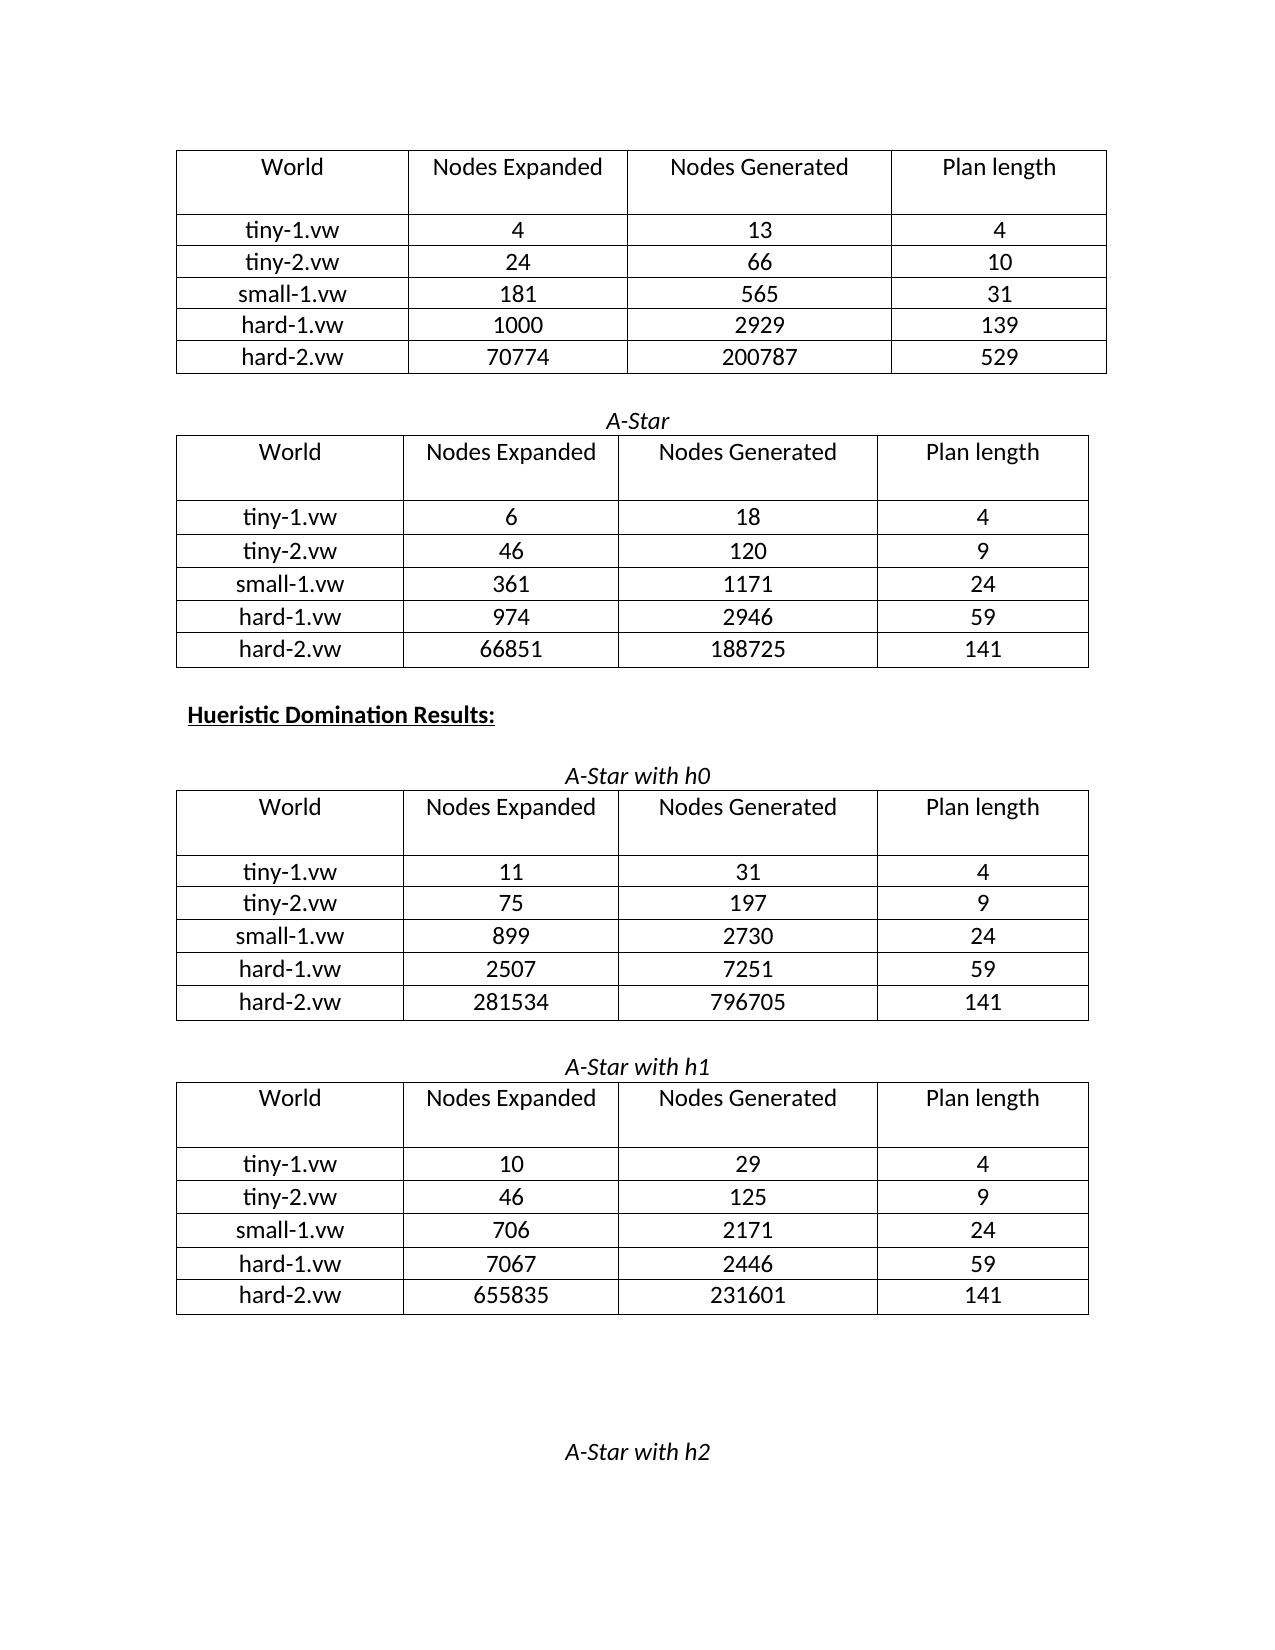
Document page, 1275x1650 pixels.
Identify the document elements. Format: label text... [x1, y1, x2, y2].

table_cell 18 [619, 501, 877, 534]
table_cell 2929 [628, 309, 891, 340]
table_cell tiny-1.vw [177, 1148, 403, 1180]
table_cell 899 [404, 920, 618, 952]
table_cell 4 [892, 215, 1106, 245]
table_cell 7067 [404, 1248, 618, 1278]
table_cell hard-1.vw [177, 309, 408, 340]
table_cell 125 [619, 1181, 877, 1213]
table_cell 120 [619, 535, 877, 567]
table_cell hard-1.vw [177, 601, 403, 632]
table_cell 66 [628, 246, 891, 277]
table_cell 59 [878, 601, 1088, 632]
table_cell 46 [404, 1181, 618, 1213]
table_header Nodes Generated [619, 1083, 877, 1147]
table_cell 2730 [619, 920, 877, 952]
table_cell 31 [892, 278, 1106, 308]
table_header Plan length [878, 791, 1088, 855]
table_cell 197 [619, 887, 877, 919]
text Hueristic Domination Results: [187, 699, 1087, 729]
table_cell 2507 [404, 953, 618, 985]
table_cell 24 [878, 920, 1088, 952]
table_cell 361 [404, 568, 618, 600]
table_cell 59 [878, 953, 1088, 985]
table_cell 66851 [404, 633, 618, 667]
table_cell 188725 [619, 633, 877, 667]
table_cell hard-1.vw [177, 1248, 403, 1278]
table_cell 141 [878, 1280, 1088, 1313]
table_header World [177, 151, 408, 213]
table_cell 70774 [409, 341, 627, 373]
table_cell 231601 [619, 1280, 877, 1313]
table_cell hard-2.vw [177, 341, 408, 373]
table_cell 529 [892, 341, 1106, 373]
table_header Nodes Generated [619, 436, 877, 500]
table_header World [177, 1083, 403, 1147]
table_cell hard-2.vw [177, 986, 403, 1019]
table_cell 7251 [619, 953, 877, 985]
table_cell hard-1.vw [177, 953, 403, 985]
table_cell 9 [878, 535, 1088, 567]
table_cell 1171 [619, 568, 877, 600]
table_cell 4 [409, 215, 627, 245]
table_header World [177, 791, 403, 855]
table_cell 4 [878, 856, 1088, 886]
table_cell 31 [619, 856, 877, 886]
table_cell 4 [878, 501, 1088, 534]
table_cell 24 [409, 246, 627, 277]
table_cell 200787 [628, 341, 891, 373]
table_header Plan length [878, 436, 1088, 500]
text A-Star [187, 405, 1087, 435]
text A-Star with h1 [187, 1051, 1087, 1082]
table_cell 2446 [619, 1248, 877, 1278]
table_cell 9 [878, 1181, 1088, 1213]
table_cell 29 [619, 1148, 877, 1180]
table_cell 139 [892, 309, 1106, 340]
table_header World [177, 436, 403, 500]
table_cell 11 [404, 856, 618, 886]
table_cell 974 [404, 601, 618, 632]
table_cell tiny-2.vw [177, 535, 403, 567]
table_cell 655835 [404, 1280, 618, 1313]
table_cell hard-2.vw [177, 1280, 403, 1313]
table_cell 565 [628, 278, 891, 308]
table_cell 181 [409, 278, 627, 308]
table_cell small-1.vw [177, 1214, 403, 1247]
table_cell 24 [878, 568, 1088, 600]
table_cell small-1.vw [177, 568, 403, 600]
table_cell small-1.vw [177, 278, 408, 308]
table_cell 281534 [404, 986, 618, 1019]
table_header Nodes Expanded [404, 436, 618, 500]
table_cell 796705 [619, 986, 877, 1019]
table_cell 1000 [409, 309, 627, 340]
table_cell 9 [878, 887, 1088, 919]
table_cell 24 [878, 1214, 1088, 1247]
table_cell 141 [878, 986, 1088, 1019]
table_header Nodes Expanded [404, 791, 618, 855]
table_cell 10 [892, 246, 1106, 277]
table_header Nodes Expanded [404, 1083, 618, 1147]
text A-Star with h2 [187, 1437, 1087, 1467]
table_header Nodes Generated [619, 791, 877, 855]
table_header Plan length [892, 151, 1106, 213]
table_cell tiny-1.vw [177, 501, 403, 534]
table_cell tiny-2.vw [177, 1181, 403, 1213]
table_cell 10 [404, 1148, 618, 1180]
table_cell 141 [878, 633, 1088, 667]
table_cell 75 [404, 887, 618, 919]
table_cell 46 [404, 535, 618, 567]
table_cell 2946 [619, 601, 877, 632]
table_header Nodes Generated [628, 151, 891, 213]
table_cell hard-2.vw [177, 633, 403, 667]
table_cell 4 [878, 1148, 1088, 1180]
table_cell small-1.vw [177, 920, 403, 952]
table_cell tiny-2.vw [177, 246, 408, 277]
table_cell 13 [628, 215, 891, 245]
table_cell tiny-1.vw [177, 215, 408, 245]
table_cell tiny-2.vw [177, 887, 403, 919]
table_cell 706 [404, 1214, 618, 1247]
table_cell 6 [404, 501, 618, 534]
table_header Nodes Expanded [409, 151, 627, 213]
table_cell 59 [878, 1248, 1088, 1278]
table_header Plan length [878, 1083, 1088, 1147]
text A-Star with h0 [187, 760, 1087, 790]
table_cell tiny-1.vw [177, 856, 403, 886]
table_cell 2171 [619, 1214, 877, 1247]
